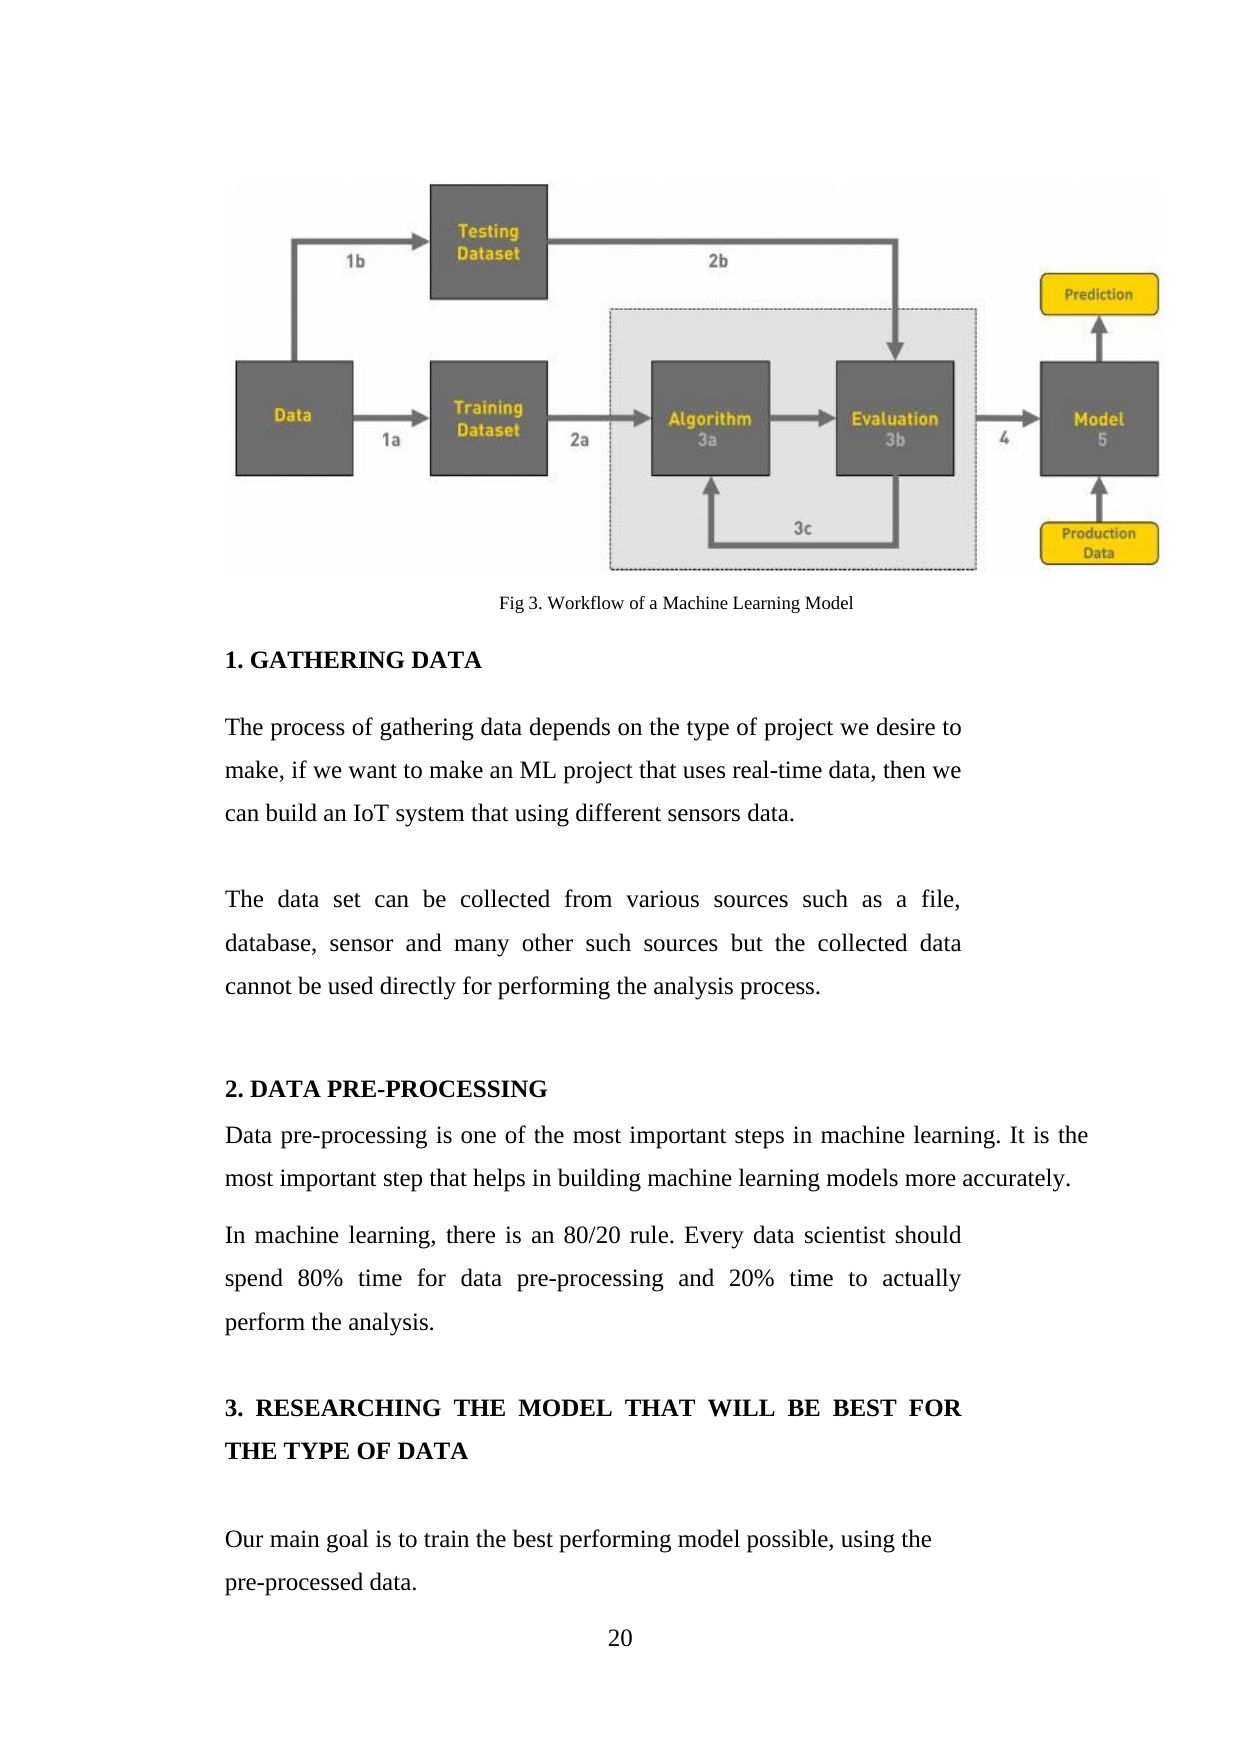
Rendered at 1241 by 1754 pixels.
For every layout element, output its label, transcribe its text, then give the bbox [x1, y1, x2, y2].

text In machine learning, there is an 80/20 rule. Every data scientist should spend 80% time for data pre-processing and 20% time to actually perform the analysis. [224, 1220, 962, 1335]
text Data pre-processing is one of the most important steps in machine learning. It is the most important step that helps in building machine learning models more accurately. [224, 1120, 1090, 1192]
list Fig 3. Workflow of a Machine Learning Model [262, 592, 1090, 613]
text 2. DATA PRE-PROCESSING [225, 1074, 962, 1103]
picture [225, 180, 1166, 576]
text The process of gathering data depends on the type of project we desire to make, if we want to make an ML project that uses real-time data, then we can build an IoT system that using different sensors data. [224, 712, 962, 827]
text The data set can be collected from various sources such as a file, database, sensor and many other such sources but the collected data cannot be used directly for performing the analysis process. [225, 884, 962, 999]
text 1. GATHERING DATA [150, 645, 1090, 674]
text Our main goal is to train the best performing model possible, using the pre-processed data. [224, 1524, 962, 1596]
text 3. RESEARCHING THE MODEL THAT WILL BE BEST FOR THE TYPE OF DATA [224, 1393, 962, 1465]
